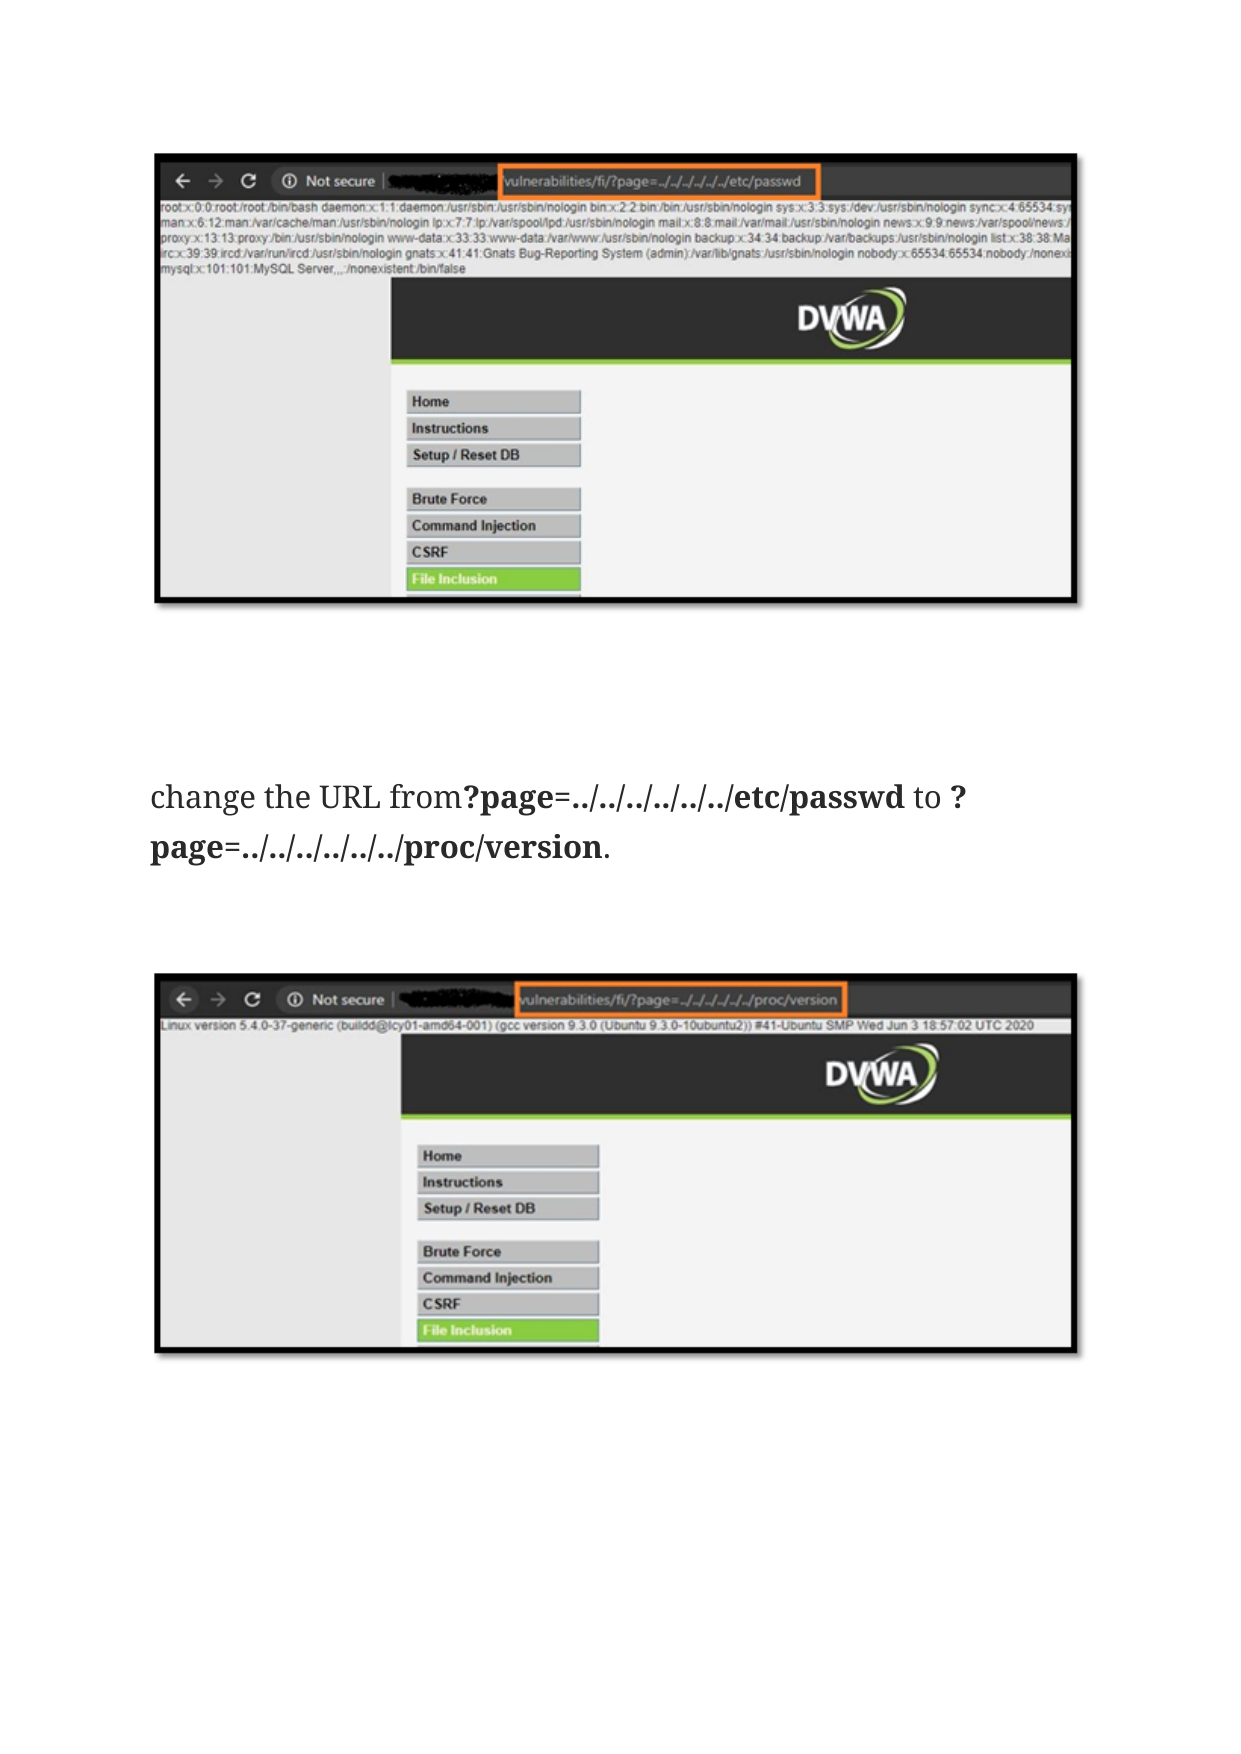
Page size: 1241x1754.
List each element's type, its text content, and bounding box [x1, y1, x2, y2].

picture [150, 969, 1091, 1367]
picture [150, 150, 1091, 617]
text change the URL from?page=../../../../../../etc/passwd to ?page=../../../../../../proc/version. [150, 768, 1090, 868]
